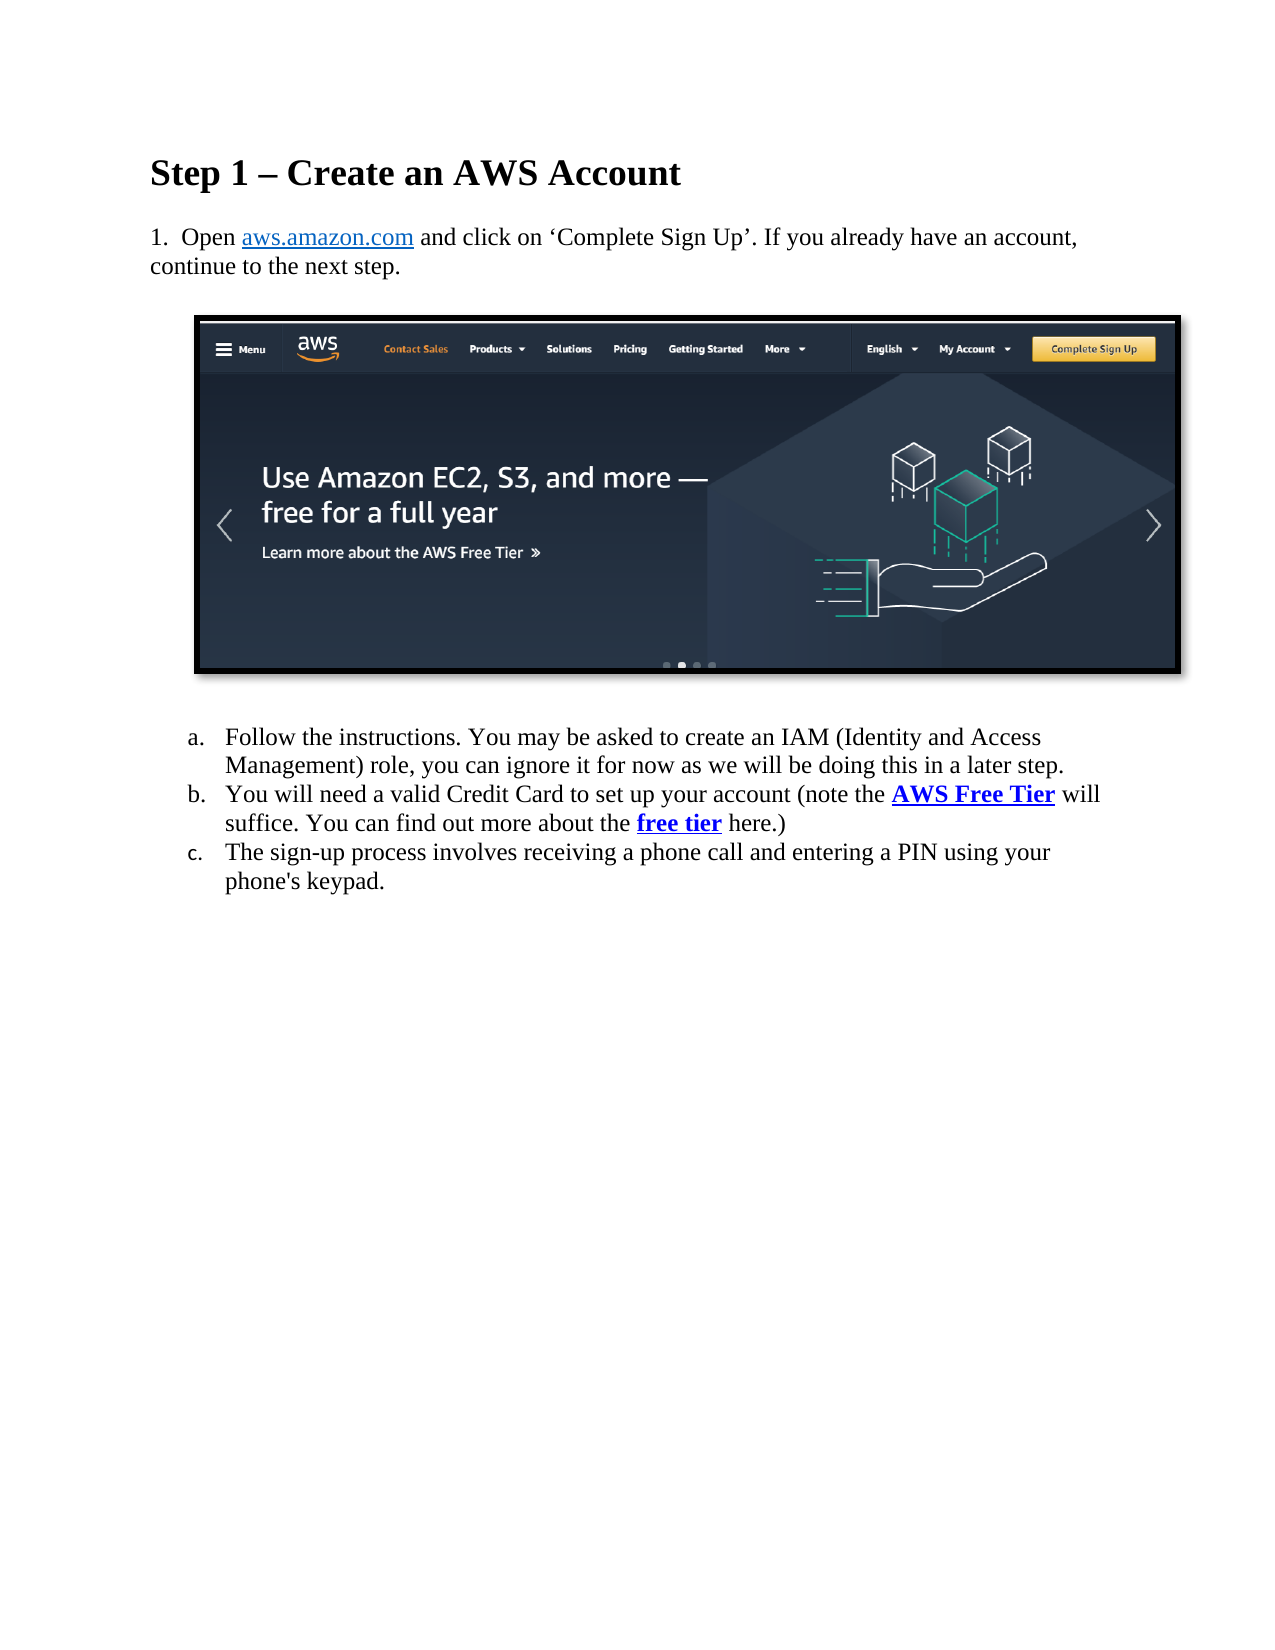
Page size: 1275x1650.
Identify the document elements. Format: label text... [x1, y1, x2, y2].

list Follow the instructions. You may be asked to create an IAM (Identity and Access Management) role, you can ignore it for now as we will be doing this in a later step. [187, 722, 1125, 779]
picture [200, 321, 1175, 668]
text 1. Open aws.amazon.com and click on ‘Complete Sign Up’. If you already have an account, continue to the next step. [150, 222, 1125, 280]
list You will need a valid Credit Card to set up your account (note the AWS Free Tier will suffice. You can find out more about the free tier here.) [187, 779, 1125, 837]
subtitle Step 1 – Create an AWS Account [150, 150, 1125, 193]
list The sign-up process involves receiving a phone call and entering a PIN using your phone's keypad. [187, 837, 1125, 894]
